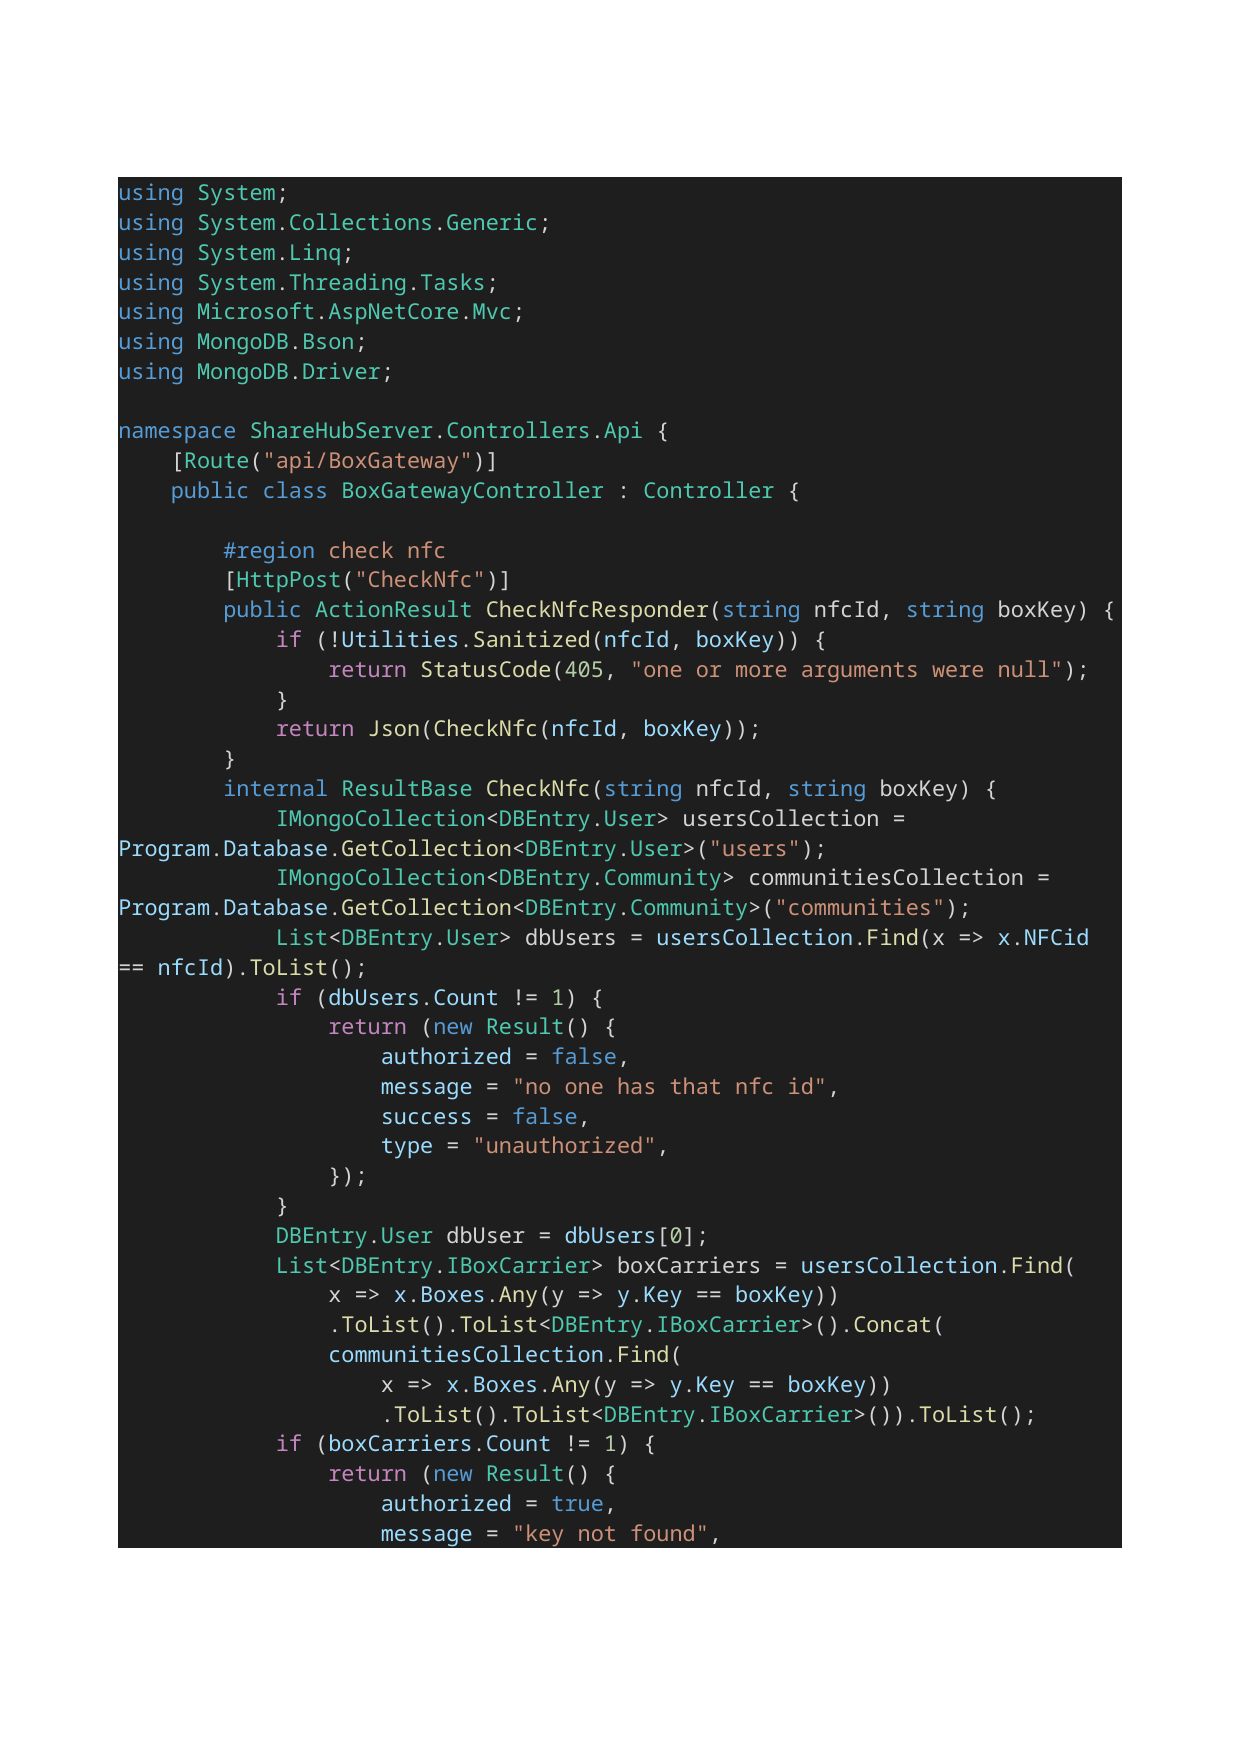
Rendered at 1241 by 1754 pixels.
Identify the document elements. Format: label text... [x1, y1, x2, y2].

text success = false, [118, 1101, 1122, 1131]
text } [118, 684, 1122, 713]
text DBEntry.User dbUser = dbUsers[0]; [118, 1220, 1122, 1250]
text using Microsoft.AspNetCore.Mvc; [118, 296, 1122, 326]
text List<DBEntry.User> dbUsers = usersCollection.Find(x => x.NFCid == nfcId).ToList(); [118, 922, 1122, 982]
text communitiesCollection.Find( [118, 1339, 1122, 1369]
text if (!Utilities.Sanitized(nfcId, boxKey)) { [118, 624, 1122, 654]
text x => x.Boxes.Any(y => y.Key == boxKey)) [118, 1369, 1122, 1399]
text using MongoDB.Driver; [118, 356, 1122, 386]
text public class BoxGatewayController : Controller { [118, 475, 1122, 505]
text message = "key not found", [118, 1518, 1122, 1548]
text public ActionResult CheckNfcResponder(string nfcId, string boxKey) { [118, 594, 1122, 624]
text } [118, 1190, 1122, 1220]
text IMongoCollection<DBEntry.Community> communitiesCollection = Program.Database.GetCollection<DBEntry.Community>("communities"); [118, 862, 1122, 922]
text using MongoDB.Bson; [118, 326, 1122, 356]
text .ToList().ToList<DBEntry.IBoxCarrier>().Concat( [118, 1309, 1122, 1339]
text .ToList().ToList<DBEntry.IBoxCarrier>()).ToList(); [118, 1399, 1122, 1428]
text internal ResultBase CheckNfc(string nfcId, string boxKey) { [118, 773, 1122, 803]
text } [118, 743, 1122, 773]
text type = "unauthorized", [118, 1131, 1122, 1160]
text authorized = false, [118, 1041, 1122, 1071]
text using System.Linq; [118, 237, 1122, 267]
text [Route("api/BoxGateway")] [118, 445, 1122, 475]
text List<DBEntry.IBoxCarrier> boxCarriers = usersCollection.Find( [118, 1250, 1122, 1279]
text x => x.Boxes.Any(y => y.Key == boxKey)) [118, 1279, 1122, 1309]
text IMongoCollection<DBEntry.User> usersCollection = Program.Database.GetCollection<DBEntry.User>("users"); [118, 803, 1122, 862]
text #region check nfc [118, 535, 1122, 564]
text message = "no one has that nfc id", [118, 1071, 1122, 1101]
text using System.Collections.Generic; [118, 207, 1122, 237]
text return (new Result() { [118, 1458, 1122, 1488]
text return Json(CheckNfc(nfcId, boxKey)); [118, 713, 1122, 743]
text }); [118, 1160, 1122, 1190]
text namespace ShareHubServer.Controllers.Api { [118, 416, 1122, 445]
text authorized = true, [118, 1488, 1122, 1518]
text using System; [118, 177, 1122, 207]
text if (dbUsers.Count != 1) { [118, 982, 1122, 1011]
text return (new Result() { [118, 1011, 1122, 1041]
text [HttpPost("CheckNfc")] [118, 564, 1122, 594]
text using System.Threading.Tasks; [118, 267, 1122, 296]
text return StatusCode(405, "one or more arguments were null"); [118, 654, 1122, 684]
text if (boxCarriers.Count != 1) { [118, 1428, 1122, 1458]
